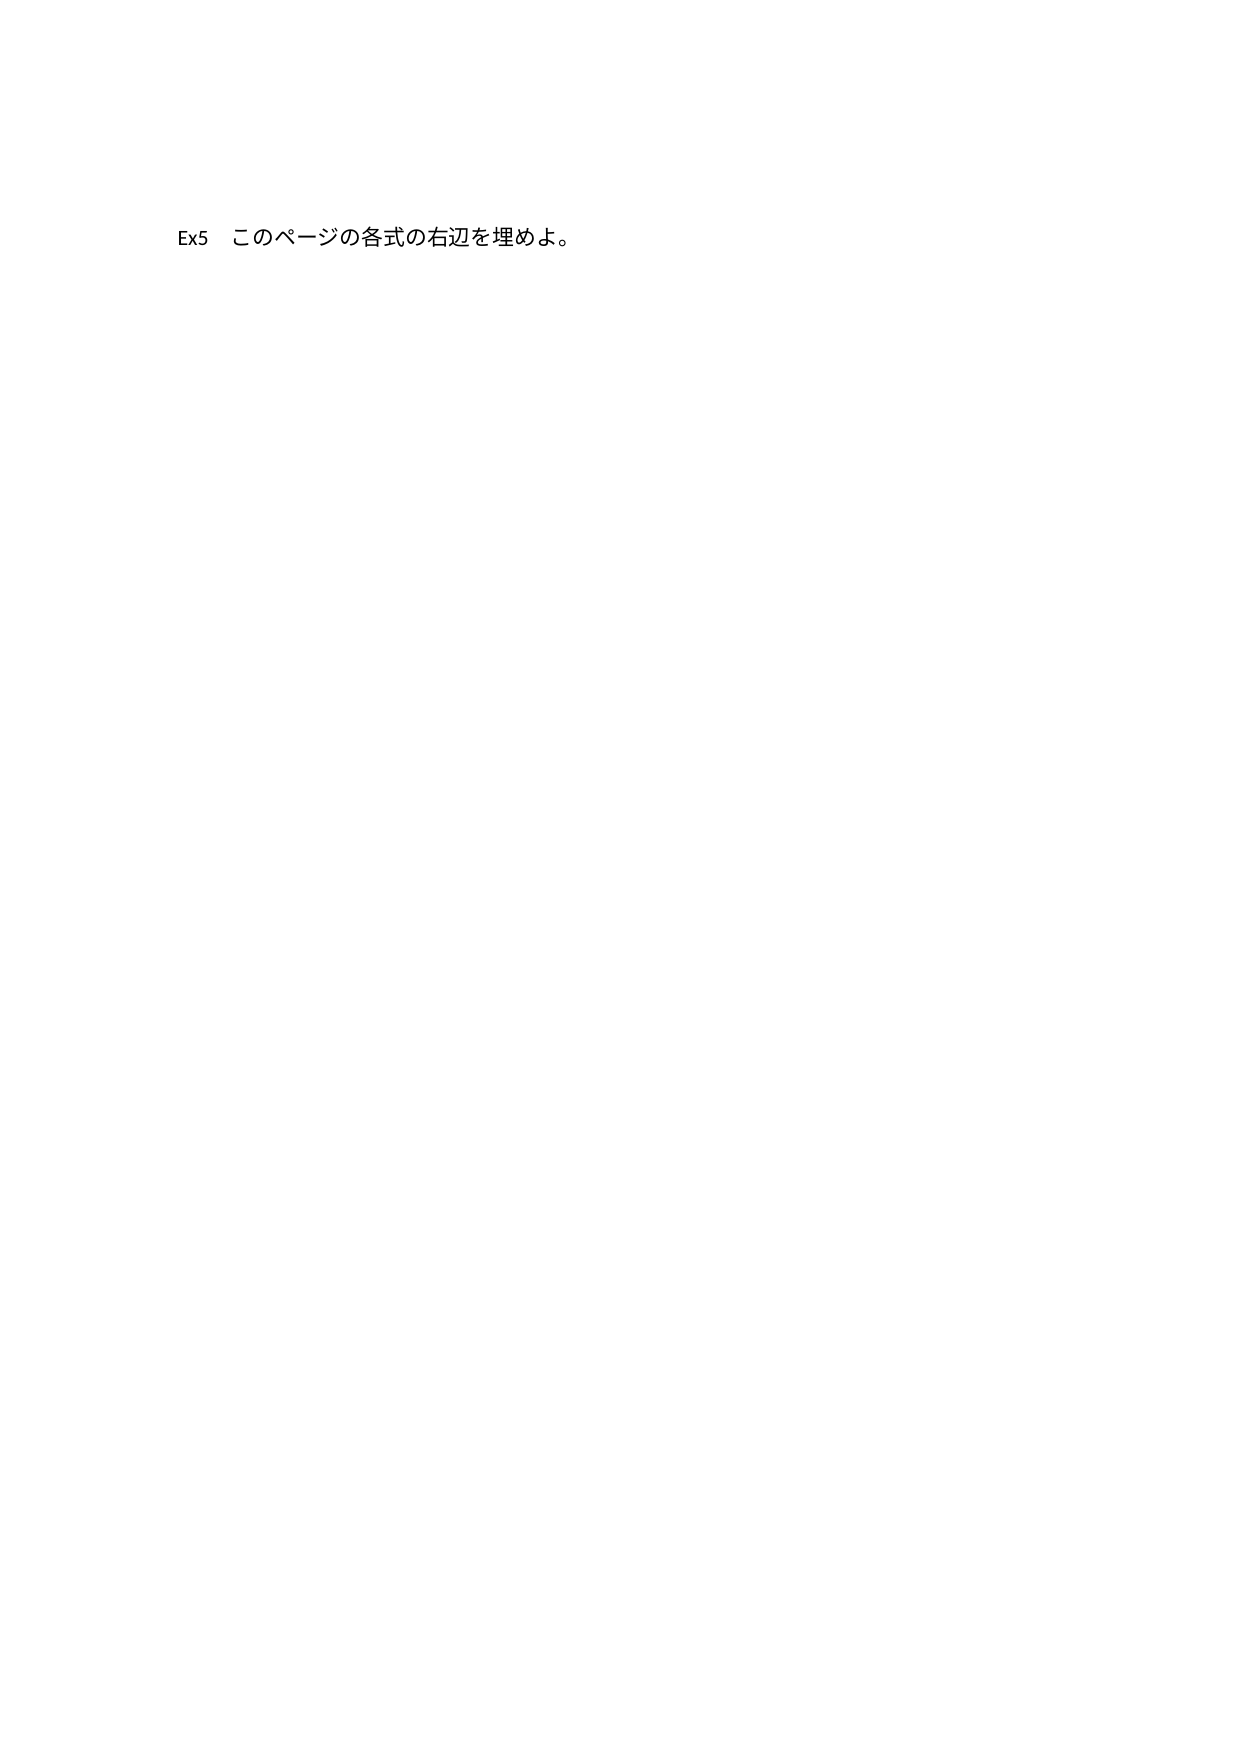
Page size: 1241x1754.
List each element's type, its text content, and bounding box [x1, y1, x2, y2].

text Ex5 このページの各式の右辺を埋めよ。 [177, 217, 1063, 254]
